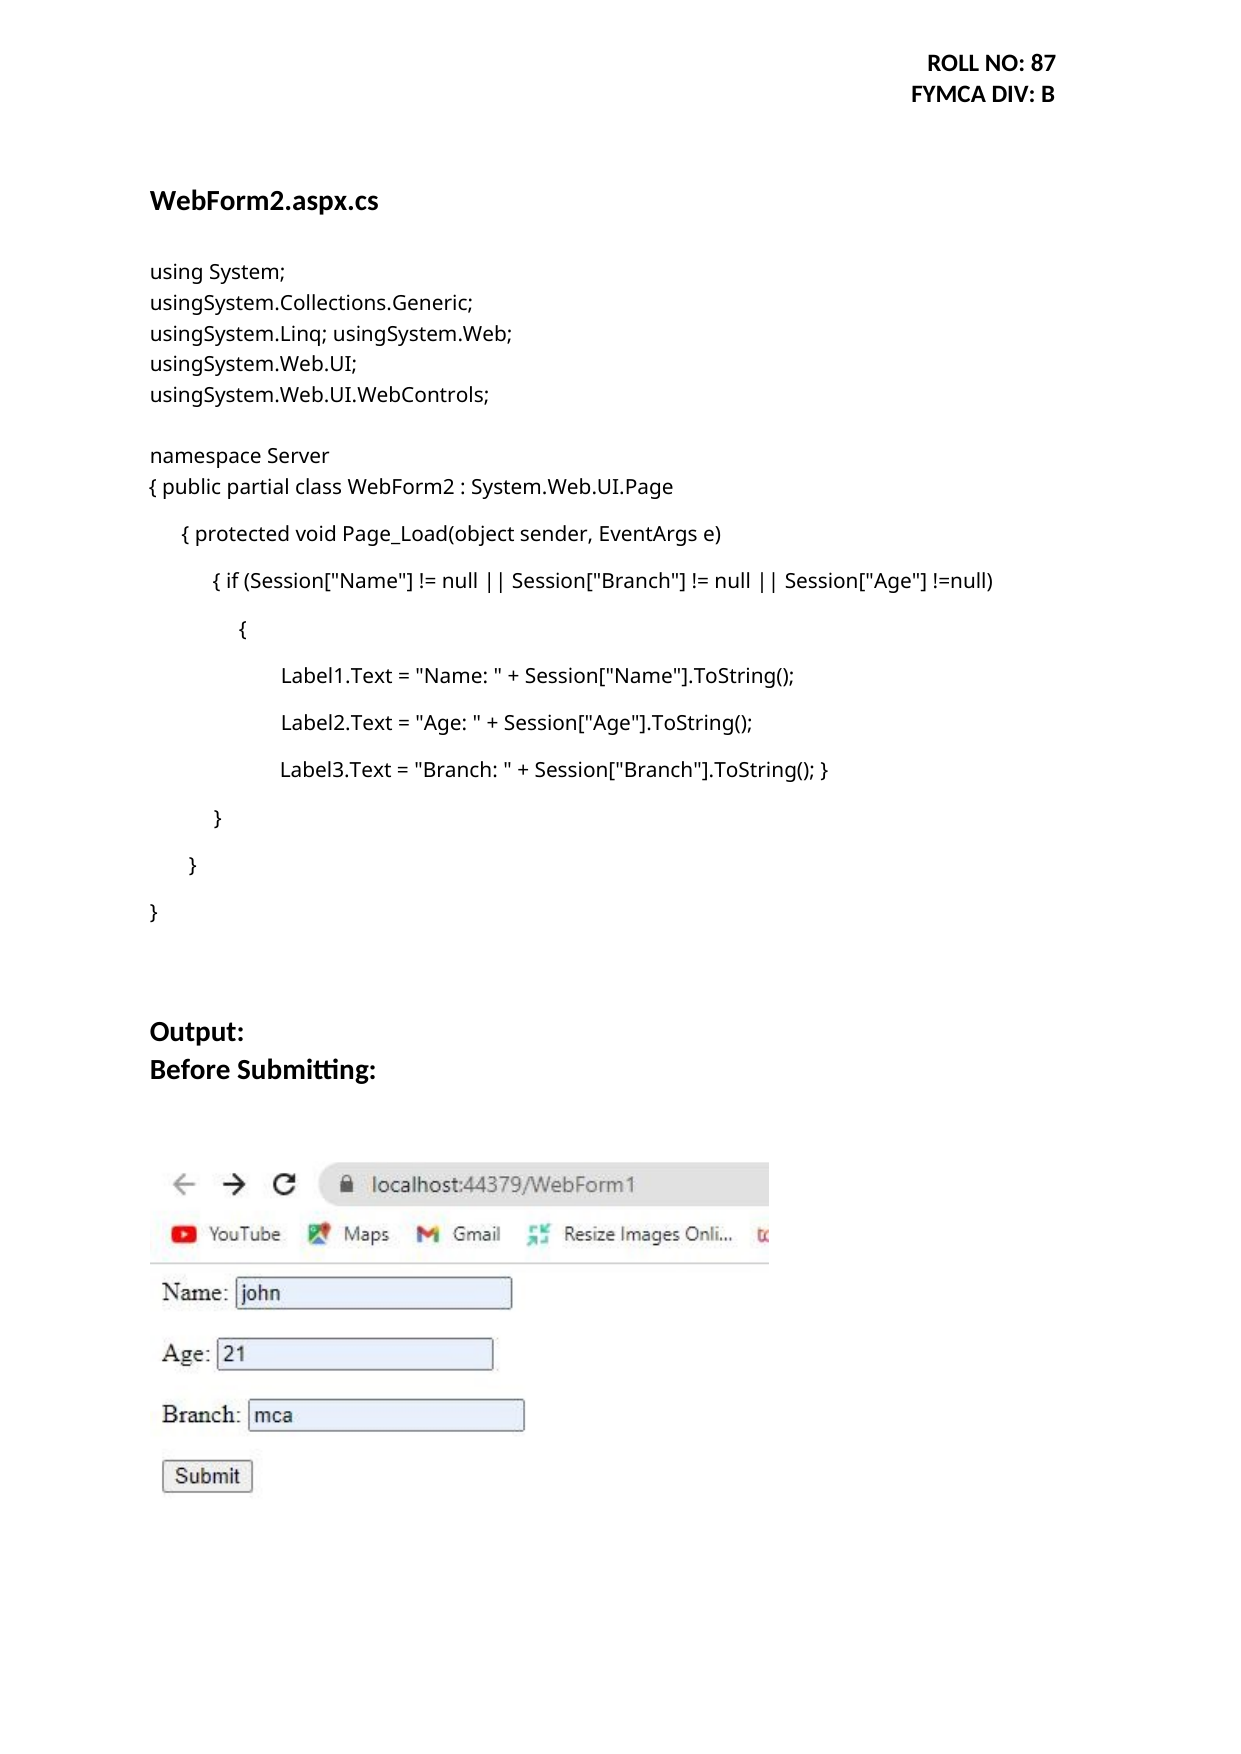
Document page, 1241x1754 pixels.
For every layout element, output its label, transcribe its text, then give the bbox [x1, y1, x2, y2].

text } [213, 803, 1089, 831]
text { protected void Page_Load(object sender, EventArgs e) [181, 519, 748, 548]
text } [188, 850, 1089, 879]
text namespace Server [149, 441, 549, 470]
text } [149, 897, 1089, 926]
text using System; [149, 257, 1089, 286]
picture [150, 1161, 769, 1504]
text Output: [149, 1013, 1069, 1049]
text WebForm2.aspx.cs [149, 182, 1069, 217]
text { public partial class WebForm2 : System.Web.UI.Page [148, 472, 710, 500]
text Label2.Text = "Age: " + Session["Age"].ToString(); [281, 708, 1089, 737]
text { if (Session["Name"] != null || Session["Branch"] != null || Session["Age"] !=null) [212, 566, 1043, 595]
text usingSystem.Collections.Generic; usingSystem.Linq; usingSystem.Web; usingSystem.Web.UI; usingSystem.Web.UI.WebControls; [149, 288, 549, 408]
text Before Submitting: [149, 1051, 1089, 1087]
text Label3.Text = "Branch: " + Session["Branch"].ToString(); } [237, 756, 876, 784]
text Label1.Text = "Name: " + Session["Name"].ToString(); [281, 661, 1089, 689]
text { [238, 614, 1089, 642]
